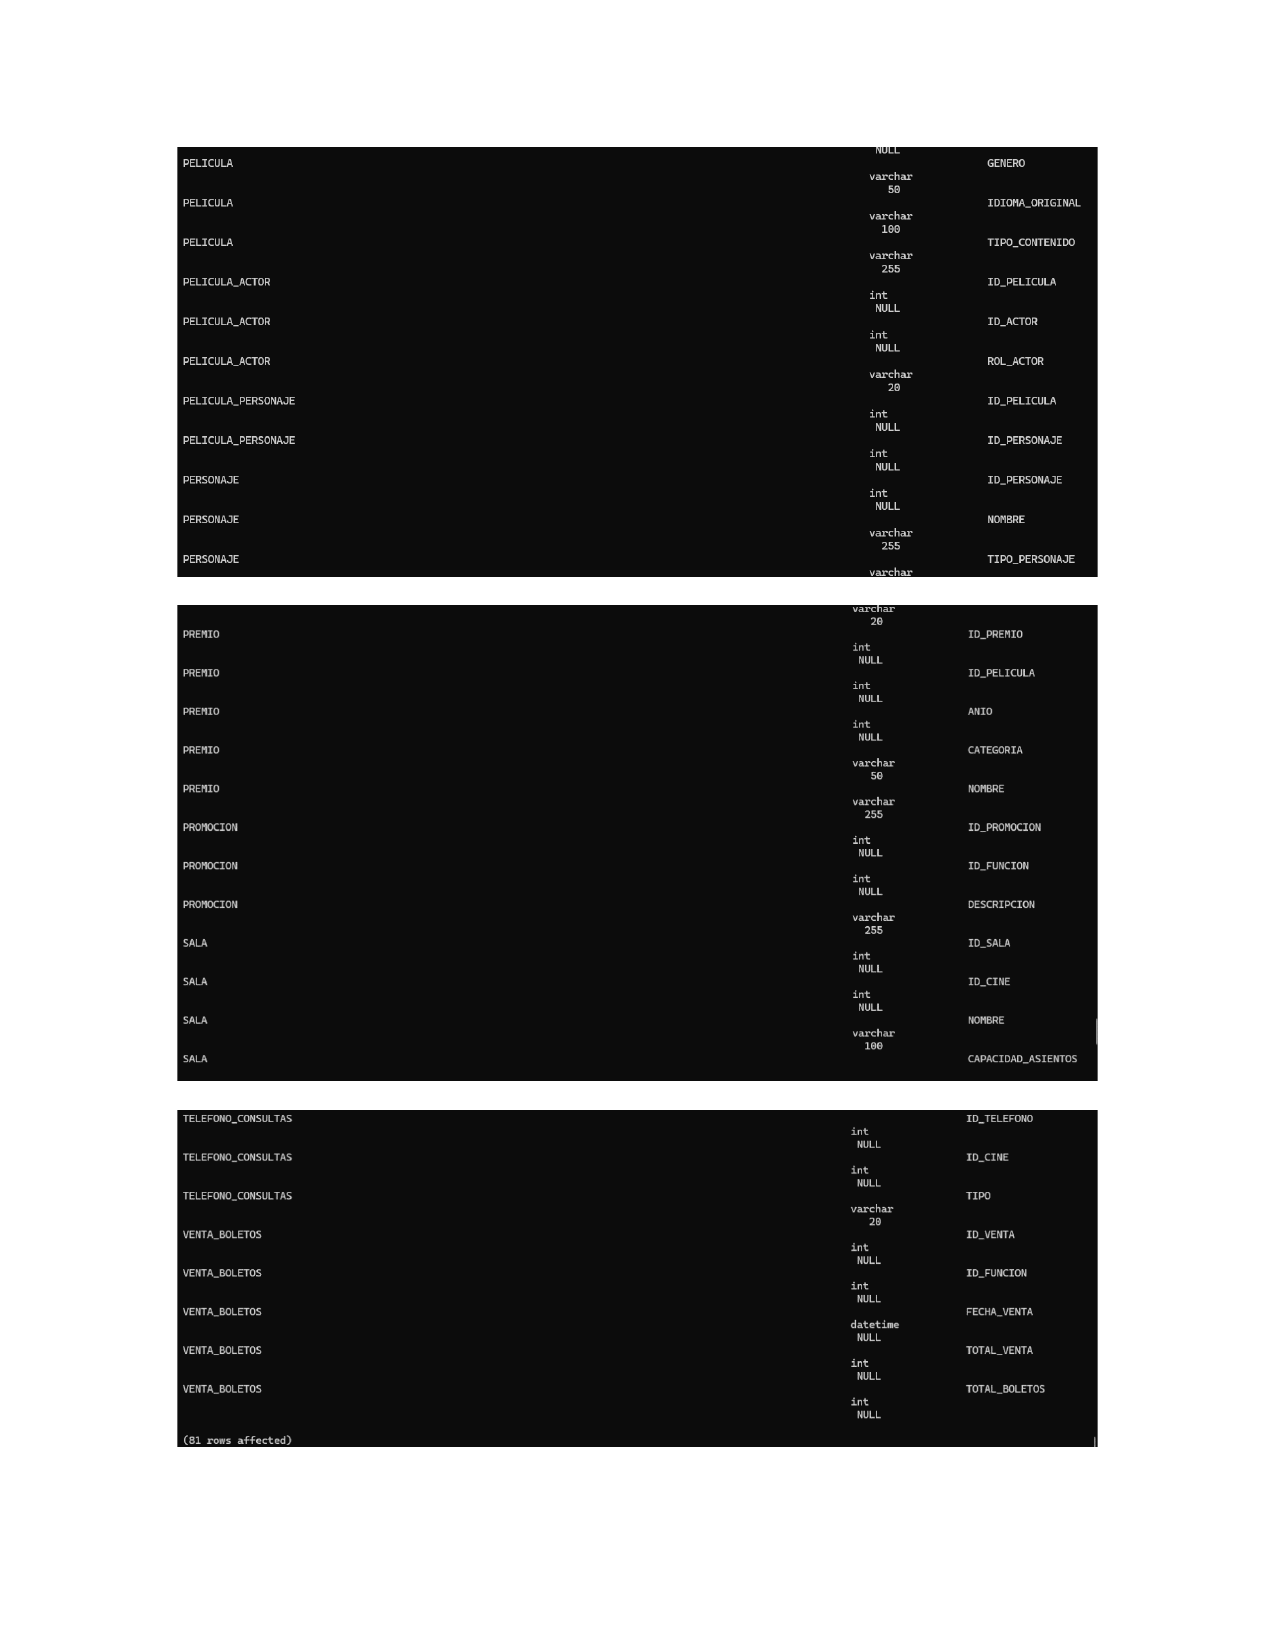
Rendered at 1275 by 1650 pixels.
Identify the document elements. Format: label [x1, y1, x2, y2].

picture [177, 605, 1098, 1081]
picture [177, 1110, 1098, 1447]
picture [177, 147, 1098, 577]
